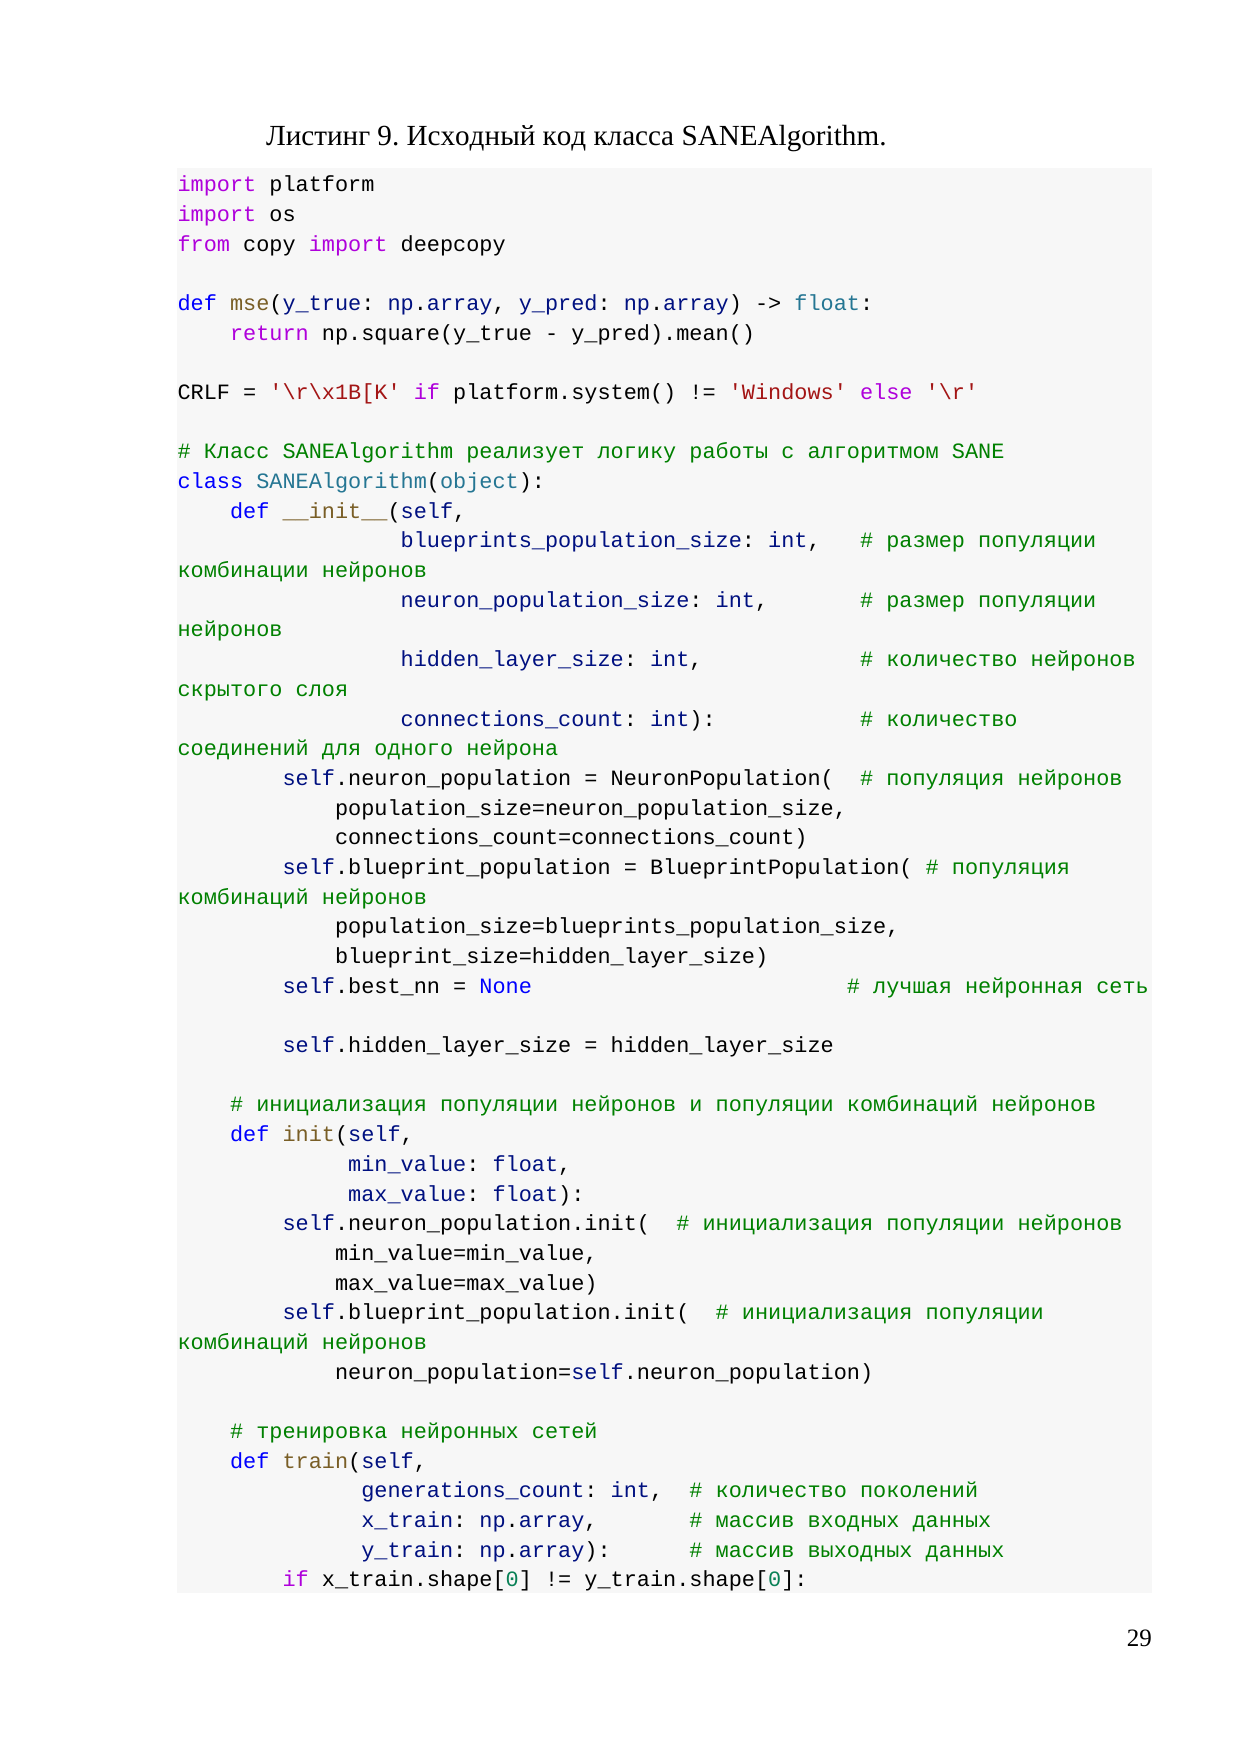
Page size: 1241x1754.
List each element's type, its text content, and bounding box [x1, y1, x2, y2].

text min_value=min_value, [177, 1237, 1152, 1267]
text blueprints_population_size: int, # размер популяции комбинации нейронов [177, 525, 1152, 584]
text # Класс SANEAlgorithm реализует логику работы с алгоритмом SANE [177, 436, 1152, 465]
text hidden_layer_size: int, # количество нейронов скрытого слоя [177, 643, 1152, 703]
text if x_train.shape[0] != y_train.shape[0]: [177, 1564, 1152, 1593]
list Листинг 9. Исходный код класса SANEAlgorithm. [177, 118, 1152, 152]
text import platform [177, 168, 1152, 198]
text self.blueprint_population.init( # инициализация популяции комбинаций нейронов [177, 1297, 1152, 1356]
text max_value=max_value) [177, 1267, 1152, 1297]
text self.best_nn = None # лучшая нейронная сеть [177, 970, 1152, 1000]
text min_value: float, [177, 1148, 1152, 1178]
text self.neuron_population.init( # инициализация популяции нейронов [177, 1207, 1152, 1237]
text CRLF = '\r\x1B[K' if platform.system() != 'Windows' else '\r' [177, 376, 1152, 406]
text connections_count: int): # количество соединений для одного нейрона [177, 703, 1152, 762]
text self.blueprint_population = BlueprintPopulation( # популяция комбинаций нейронов [177, 851, 1152, 911]
text neuron_population_size: int, # размер популяции нейронов [177, 584, 1152, 643]
text # тренировка нейронных сетей [177, 1415, 1152, 1445]
text population_size=blueprints_population_size, [177, 911, 1152, 940]
text population_size=neuron_population_size, [177, 792, 1152, 822]
text class SANEAlgorithm(object): [177, 465, 1152, 495]
text neuron_population=self.neuron_population) [177, 1356, 1152, 1386]
text generations_count: int, # количество поколений [177, 1475, 1152, 1504]
text connections_count=connections_count) [177, 822, 1152, 851]
text self.neuron_population = NeuronPopulation( # популяция нейронов [177, 762, 1152, 792]
text def mse(y_true: np.array, y_pred: np.array) -> float: [177, 287, 1152, 317]
text # инициализация популяции нейронов и популяции комбинаций нейронов [177, 1089, 1152, 1118]
text import os [177, 198, 1152, 228]
text max_value: float): [177, 1178, 1152, 1207]
text def train(self, [177, 1445, 1152, 1475]
text def init(self, [177, 1118, 1152, 1148]
text from copy import deepcopy [177, 228, 1152, 257]
text self.hidden_layer_size = hidden_layer_size [177, 1029, 1152, 1059]
text blueprint_size=hidden_layer_size) [177, 940, 1152, 970]
text def __init__(self, [177, 495, 1152, 525]
text y_train: np.array): # массив выходных данных [177, 1534, 1152, 1564]
text return np.square(y_true - y_pred).mean() [177, 317, 1152, 347]
text x_train: np.array, # массив входных данных [177, 1504, 1152, 1534]
